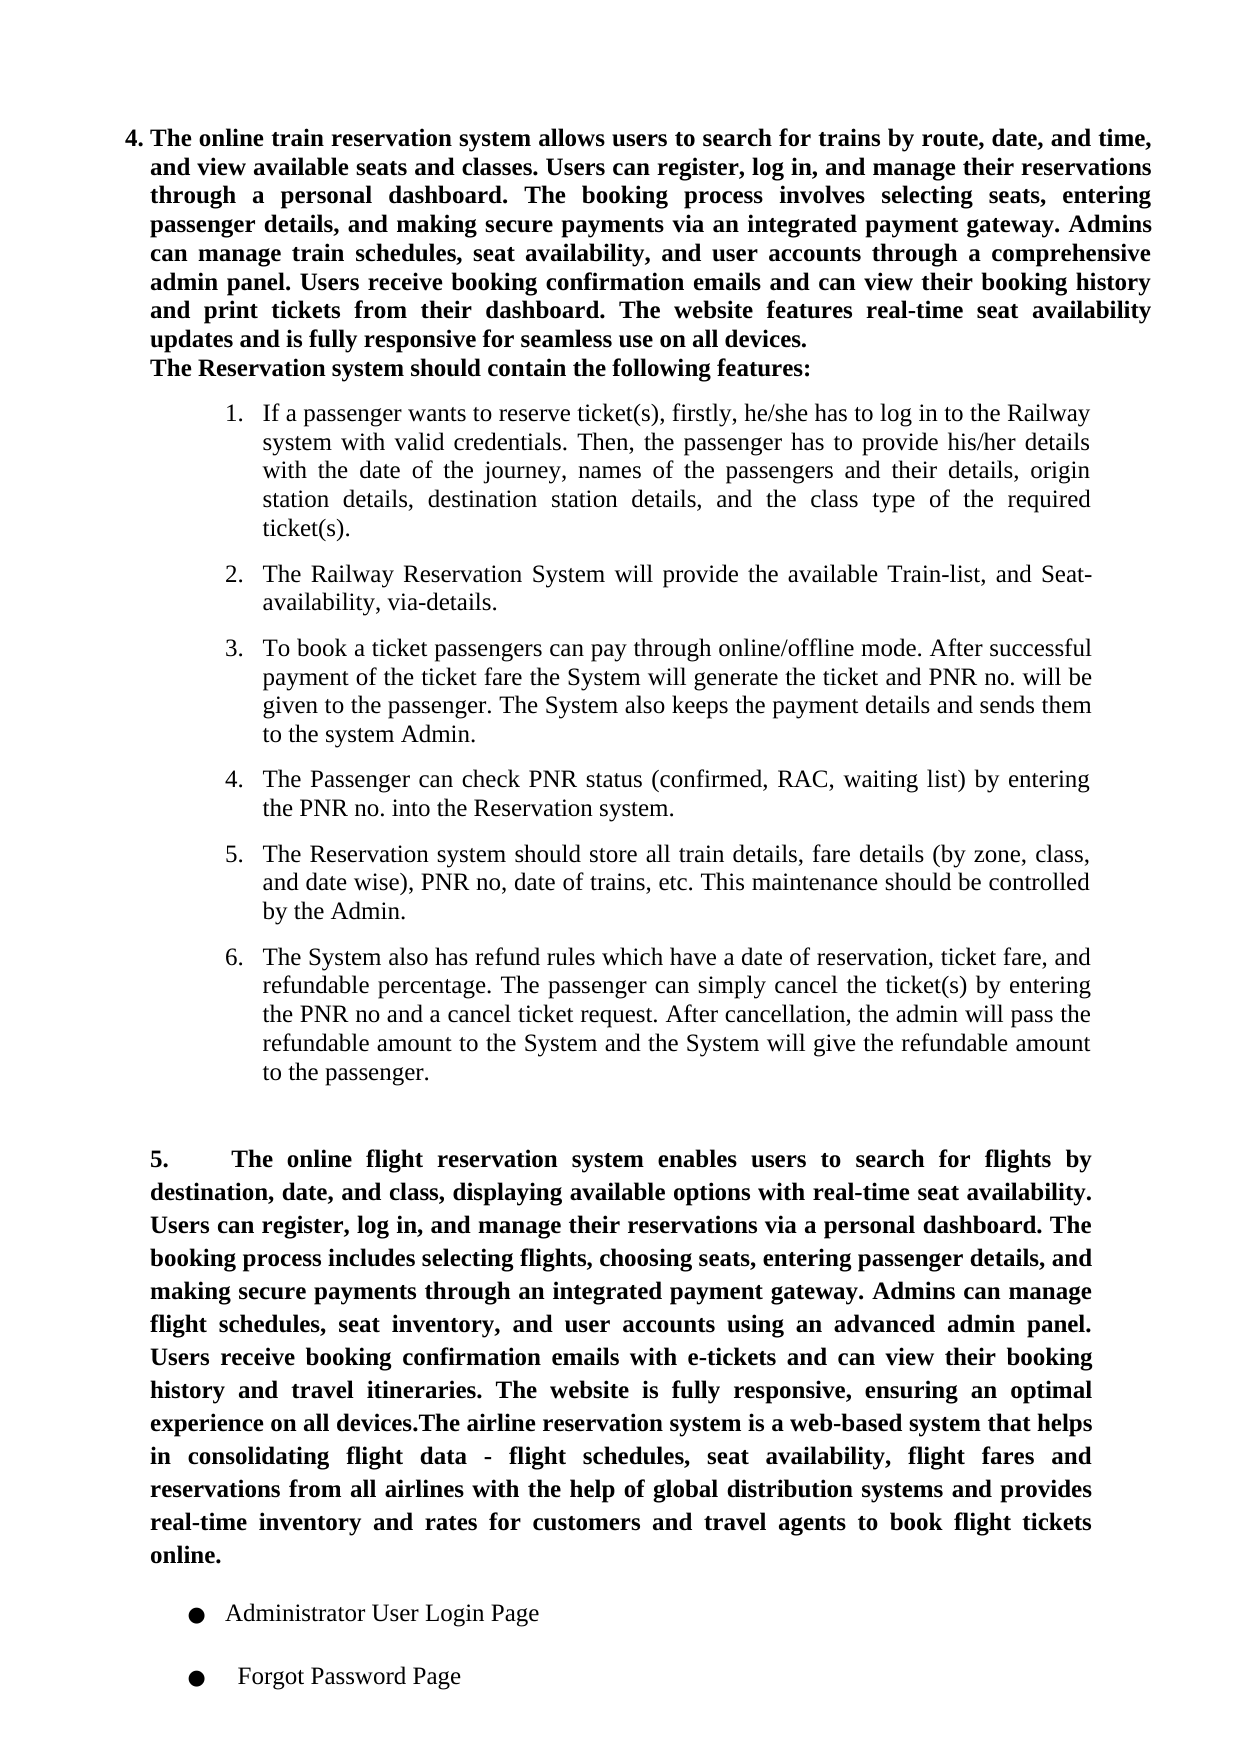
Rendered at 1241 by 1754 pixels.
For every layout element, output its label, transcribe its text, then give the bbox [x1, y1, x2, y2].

list The Reservation system should store all train details, fare details (by zone, class, and date wise), PNR no, date of trains, etc. This maintenance should be controlled by the Admin. [225, 839, 1092, 925]
text The Reservation system should contain the following features: [150, 353, 1153, 382]
list The Passenger can check PNR status (confirmed, RAC, waiting list) by entering the PNR no. into the Reservation system. [225, 764, 1091, 822]
list Administrator User Login Page [187, 1590, 1153, 1633]
list The online train reservation system allows users to search for trains by route, date, and time, and view available seats and classes. Users can register, log in, and manage their reservations through a personal dashboard. The booking process involves selecting seats, entering passenger details, and making secure payments via an integrated payment gateway. Admins can manage train schedules, seat availability, and user accounts through a comprehensive admin panel. Users receive booking confirmation emails and can view their booking history and print tickets from their dashboard. The website features real-time seat availability updates and is fully responsive for seamless use on all devices. [125, 123, 1153, 353]
list Forgot Password Page [187, 1654, 1153, 1696]
list The online flight reservation system enables users to search for flights by destination, date, and class, displaying available options with real-time seat availability. Users can register, log in, and manage their reservations via a personal dashboard. The booking process includes selecting flights, choosing seats, entering passenger details, and making secure payments through an integrated payment gateway. Admins can manage flight schedules, seat inventory, and user accounts using an advanced admin panel. Users receive booking confirmation emails with e-tickets and can view their booking history and travel itineraries. The website is fully responsive, ensuring an optimal experience on all devices.The airline reservation system is a web-based system that helps in consolidating flight data - flight schedules, seat availability, flight fares and reservations from all airlines with the help of global distribution systems and provides real-time inventory and rates for customers and travel agents to book flight tickets online. [150, 1144, 1093, 1569]
list The System also has refund rules which have a date of reservation, ticket fare, and refundable percentage. The passenger can simply cancel the ticket(s) by entering the PNR no and a cancel ticket request. After cancellation, the admin will pass the refundable amount to the System and the System will give the refundable amount to the passenger. [225, 942, 1092, 1085]
list To book a ticket passengers can pay through online/offline mode. After successful payment of the ticket fare the System will generate the ticket and PNR no. will be given to the passenger. The System also keeps the payment details and sends them to the system Admin. [225, 633, 1093, 748]
list If a passenger wants to reserve ticket(s), firstly, he/she has to log in to the Railway system with valid credentials. Then, the passenger has to provide his/her details with the date of the journey, names of the passengers and their details, origin station details, destination station details, and the class type of the required ticket(s). [225, 398, 1091, 542]
list The Railway Reservation System will provide the available Train-list, and Seat- availability, via-details. [225, 559, 1093, 616]
